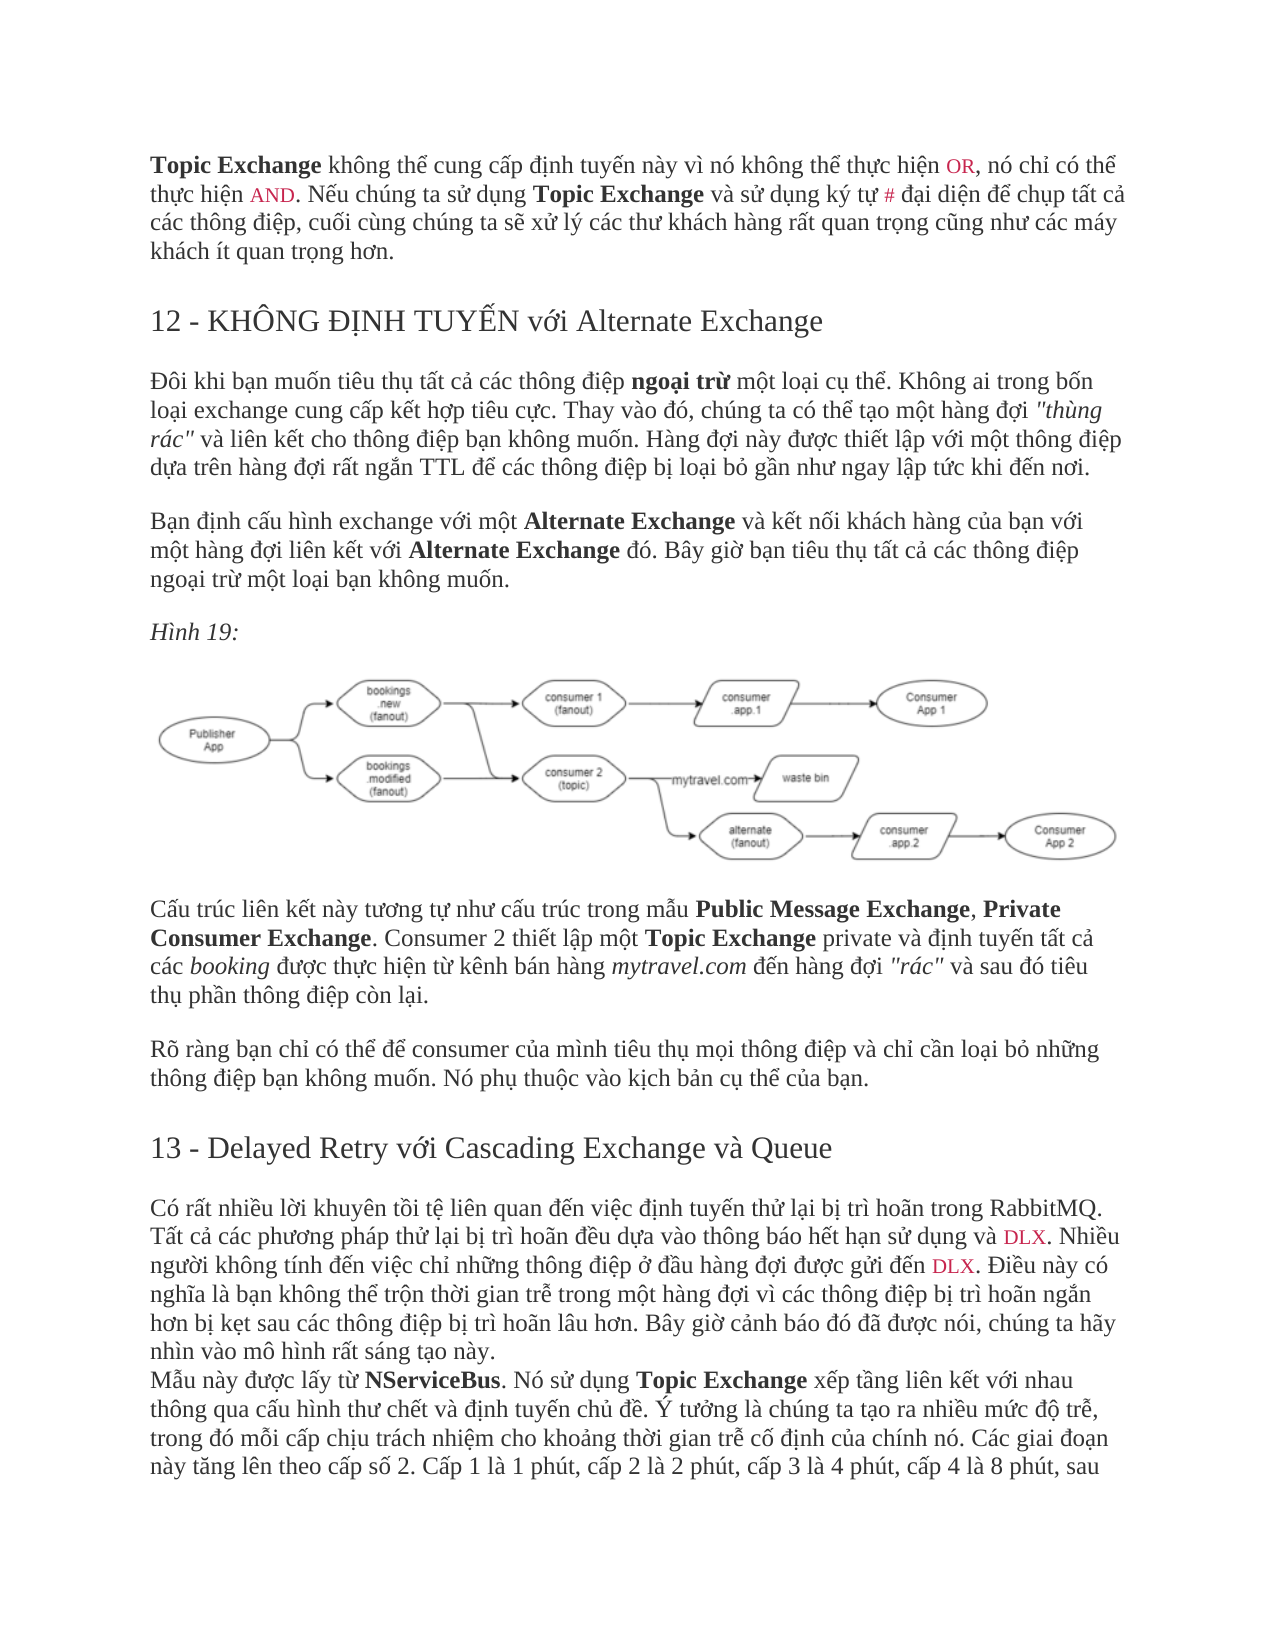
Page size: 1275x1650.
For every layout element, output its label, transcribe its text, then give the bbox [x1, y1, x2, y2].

subtitle 12 - KHÔNG ĐỊNH TUYẾN với Alternate Exchange [150, 302, 1125, 338]
text Topic Exchange không thể cung cấp định tuyến này vì nó không thể thực hiện OR, nó chỉ có thể thực hiện AND. Nếu chúng ta sử dụng Topic Exchange và sử dụng ký tự # đại diện để chụp tất cả các thông điệp, cuối cùng chúng ta sẽ xử lý các thư khách hàng rất quan trọng cũng như các máy khách ít quan trọng hơn. [150, 150, 1125, 265]
text Có rất nhiều lời khuyên tồi tệ liên quan đến việc định tuyến thử lại bị trì hoãn trong RabbitMQ. Tất cả các phương pháp thử lại bị trì hoãn đều dựa vào thông báo hết hạn sử dụng và DLX. Nhiều người không tính đến việc chỉ những thông điệp ở đầu hàng đợi được gửi đến DLX. Điều này có nghĩa là bạn không thể trộn thời gian trễ trong một hàng đợi vì các thông điệp bị trì hoãn ngắn hơn bị kẹt sau các thông điệp bị trì hoãn lâu hơn. Bây giờ cảnh báo đó đã được nói, chúng ta hãy nhìn vào mô hình rất sáng tạo này. [150, 1193, 1125, 1365]
picture [150, 671, 1125, 869]
subtitle 13 - Delayed Retry với Cascading Exchange và Queue [150, 1129, 1125, 1165]
text Đôi khi bạn muốn tiêu thụ tất cả các thông điệp ngoại trừ một loại cụ thể. Không ai trong bốn loại exchange cung cấp kết hợp tiêu cực. Thay vào đó, chúng ta có thể tạo một hàng đợi "thùng rác" và liên kết cho thông điệp bạn không muốn. Hàng đợi này được thiết lập với một thông điệp dựa trên hàng đợi rất ngắn TTL để các thông điệp bị loại bỏ gần như ngay lập tức khi đến nơi. [150, 366, 1125, 481]
text Hình 19: [150, 617, 1125, 646]
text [150, 1365, 1125, 1480]
text Rõ ràng bạn chỉ có thể để consumer của mình tiêu thụ mọi thông điệp và chỉ cần loại bỏ những thông điệp bạn không muốn. Nó phụ thuộc vào kịch bản cụ thể của bạn. [150, 1034, 1125, 1091]
text Cấu trúc liên kết này tương tự như cấu trúc trong mẫu Public Message Exchange, Private Consumer Exchange. Consumer 2 thiết lập một Topic Exchange private và định tuyến tất cả các booking được thực hiện từ kênh bán hàng mytravel.com đến hàng đợi "rác" và sau đó tiêu thụ phần thông điệp còn lại. [150, 894, 1125, 1009]
text Bạn định cấu hình exchange với một Alternate Exchange và kết nối khách hàng của bạn với một hàng đợi liên kết với Alternate Exchange đó. Bây giờ bạn tiêu thụ tất cả các thông điệp ngoại trừ một loại bạn không muốn. [150, 506, 1125, 592]
